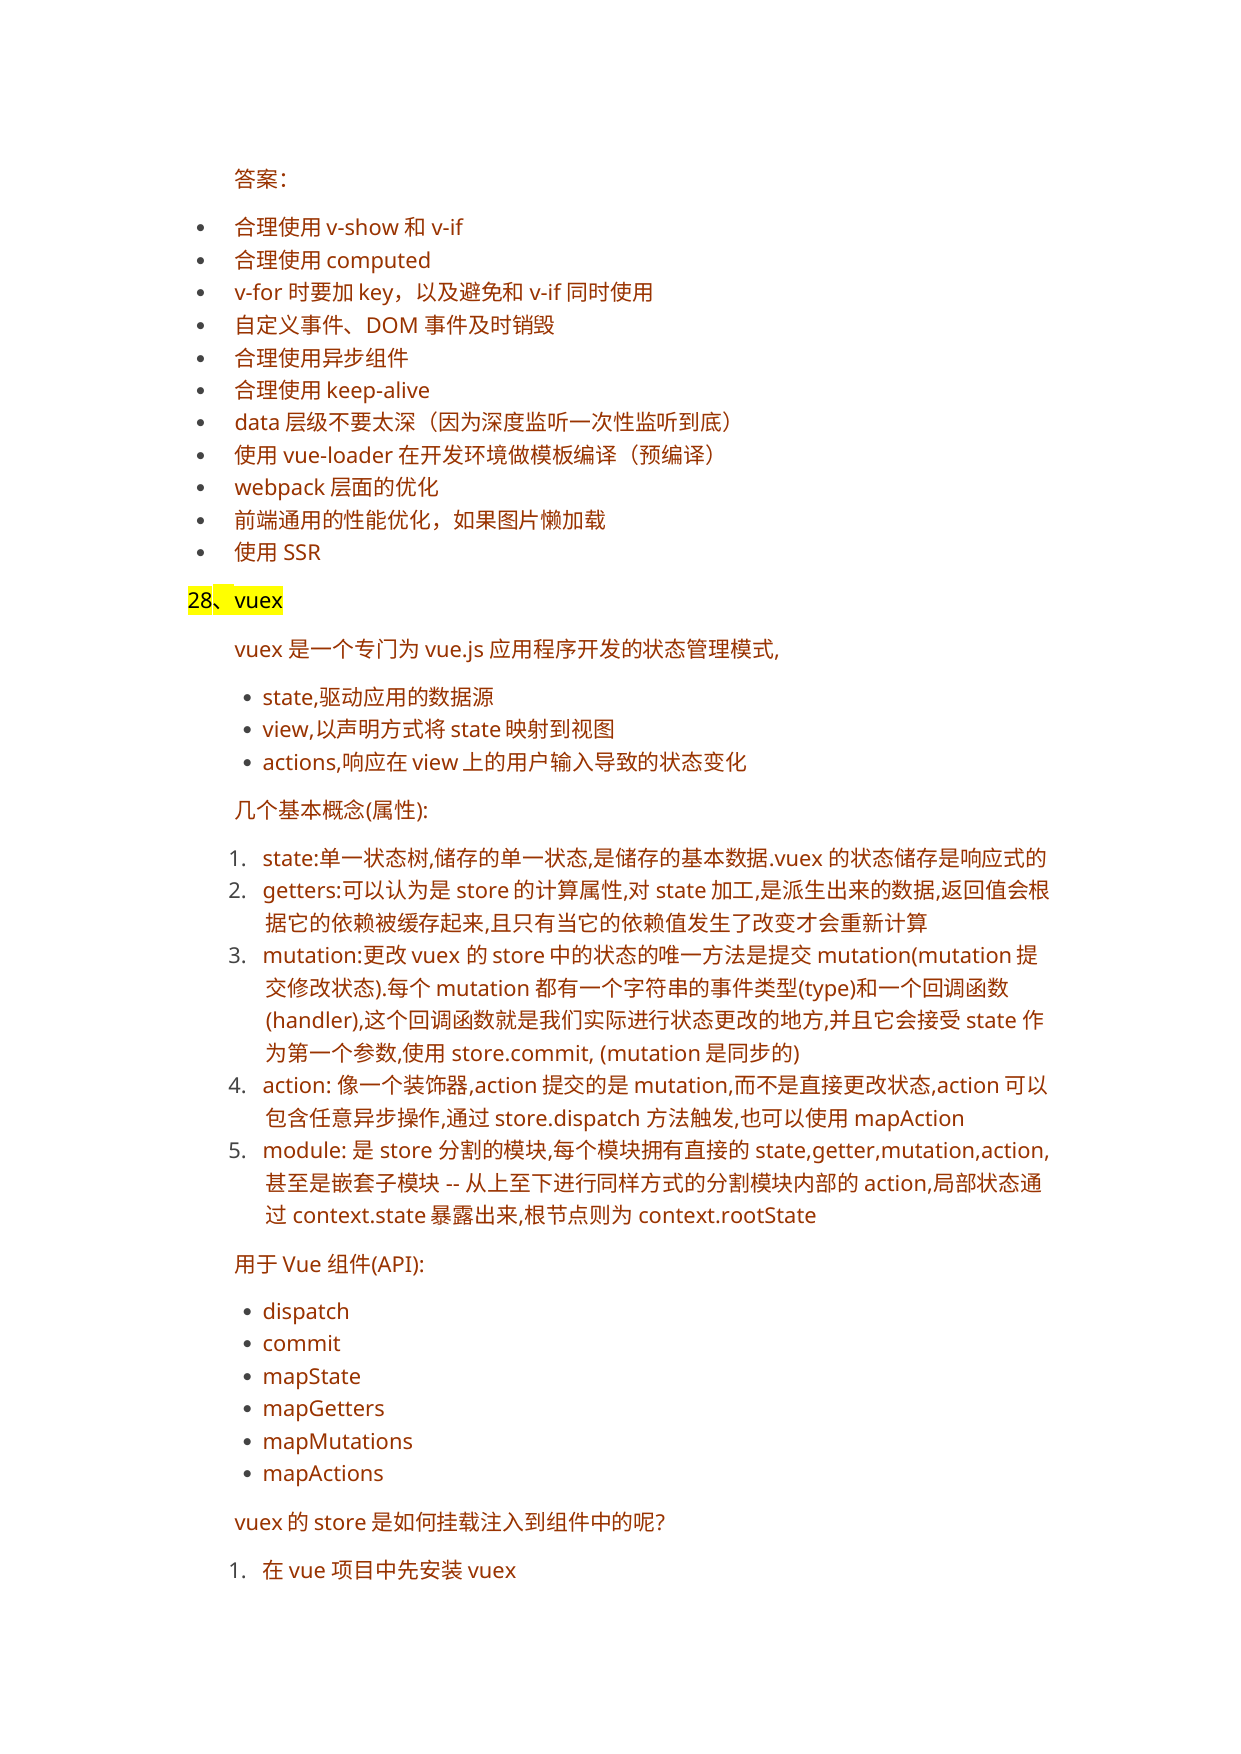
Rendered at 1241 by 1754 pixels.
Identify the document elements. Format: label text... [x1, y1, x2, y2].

text 几个基本概念(属性): [234, 793, 1053, 825]
list mutation:更改 vuex 的store中的状态的唯一方法是提交 mutation(mutation提交修改状态).每个mutation 都有一个字符串的事件类型(type)和一个回调函数(handler),这个回调函数就是我们实际进行状态更改的地方,并且它会接受 state 作为第一个参数,使用 store.commit, (mutation是同步的) [228, 938, 1053, 1068]
list view,以声明方式将state映射到视图 [244, 712, 1053, 744]
list 合理使用keep-alive [197, 373, 1053, 405]
list 自定义事件、DOM 事件及时销毁 [197, 308, 1053, 340]
text vuex的store是如何挂载注入到组件中的呢? [234, 1505, 1053, 1538]
list state:单一状态树,储存的单一状态,是储存的基本数据.vuex 的状态储存是响应式的 [228, 841, 1053, 873]
list action: 像一个装饰器,action提交的是mutation,而不是直接更改状态,action可以包含任意异步操作,通过store.dispatch 方法触发,也可以使用 mapAction [228, 1068, 1053, 1133]
list 前端通用的性能优化，如果图片懒加载 [197, 503, 1053, 535]
text 答案： [234, 162, 1053, 194]
list 使用 vue-loader 在开发环境做模板编译（预编译） [197, 438, 1053, 470]
list mapMutations [244, 1424, 1053, 1457]
list webpack层面的优化 [197, 470, 1053, 503]
text 用于Vue 组件(API): [234, 1246, 1053, 1279]
list 合理使用v-show 和 v-if [197, 210, 1053, 243]
list 使用 SSR [197, 535, 1053, 568]
list mapActions [244, 1457, 1053, 1489]
list actions,响应在view上的用户输入导致的状态变化 [244, 744, 1053, 777]
list mapGetters [244, 1392, 1053, 1424]
list 在vue 项目中先安装 vuex [228, 1553, 1053, 1586]
text 28、vuex [187, 583, 1053, 616]
list commit [244, 1327, 1053, 1359]
list 合理使用computed [197, 243, 1053, 275]
list state,驱动应用的数据源 [244, 679, 1053, 712]
list module: 是 store 分割的模块,每个模块拥有直接的 state,getter,mutation,action, 甚至是嵌套子模块 -- 从上至下进行同样方式的分割模块内部的 action,局部状态通过 context.state暴露出来,根节点则为 context.rootState [228, 1133, 1053, 1231]
text vuex 是一个专门为 vue.js 应用程序开发的状态管理模式, [234, 631, 1053, 664]
list mapState [244, 1359, 1053, 1392]
list getters:可以认为是 store的计算属性,对 state加工,是派生出来的数据,返回值会根据它的依赖被缓存起来,且只有当它的依赖值发生了改变才会重新计算 [228, 873, 1053, 938]
list data层级不要太深（因为深度监听一次性监听到底） [197, 405, 1053, 438]
list v-for 时要加key，以及避免和 v-if 同时使用 [197, 275, 1053, 308]
list dispatch [244, 1294, 1053, 1327]
list 合理使用异步组件 [197, 340, 1053, 373]
